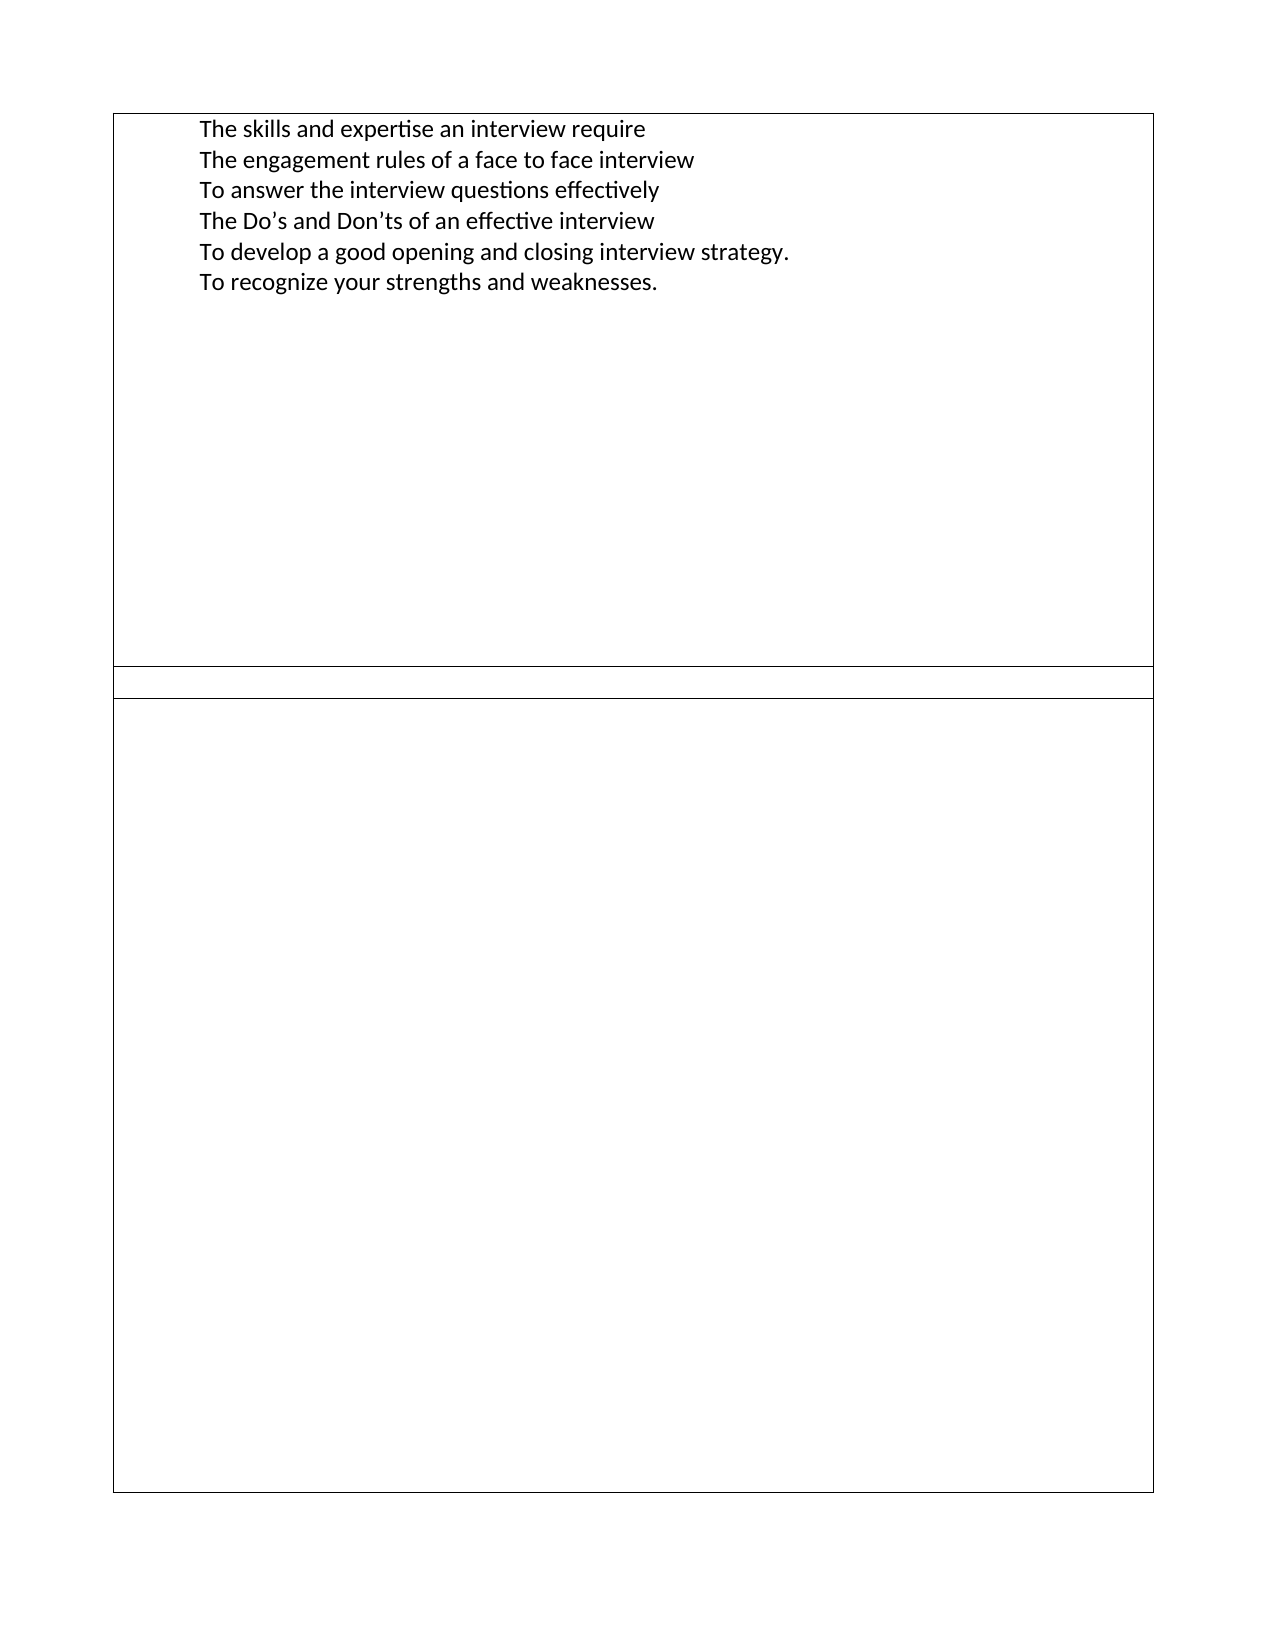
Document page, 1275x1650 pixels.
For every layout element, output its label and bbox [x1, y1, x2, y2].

table_cell [114, 699, 1153, 1492]
table_header [114, 114, 1153, 666]
table_cell [114, 667, 1153, 697]
